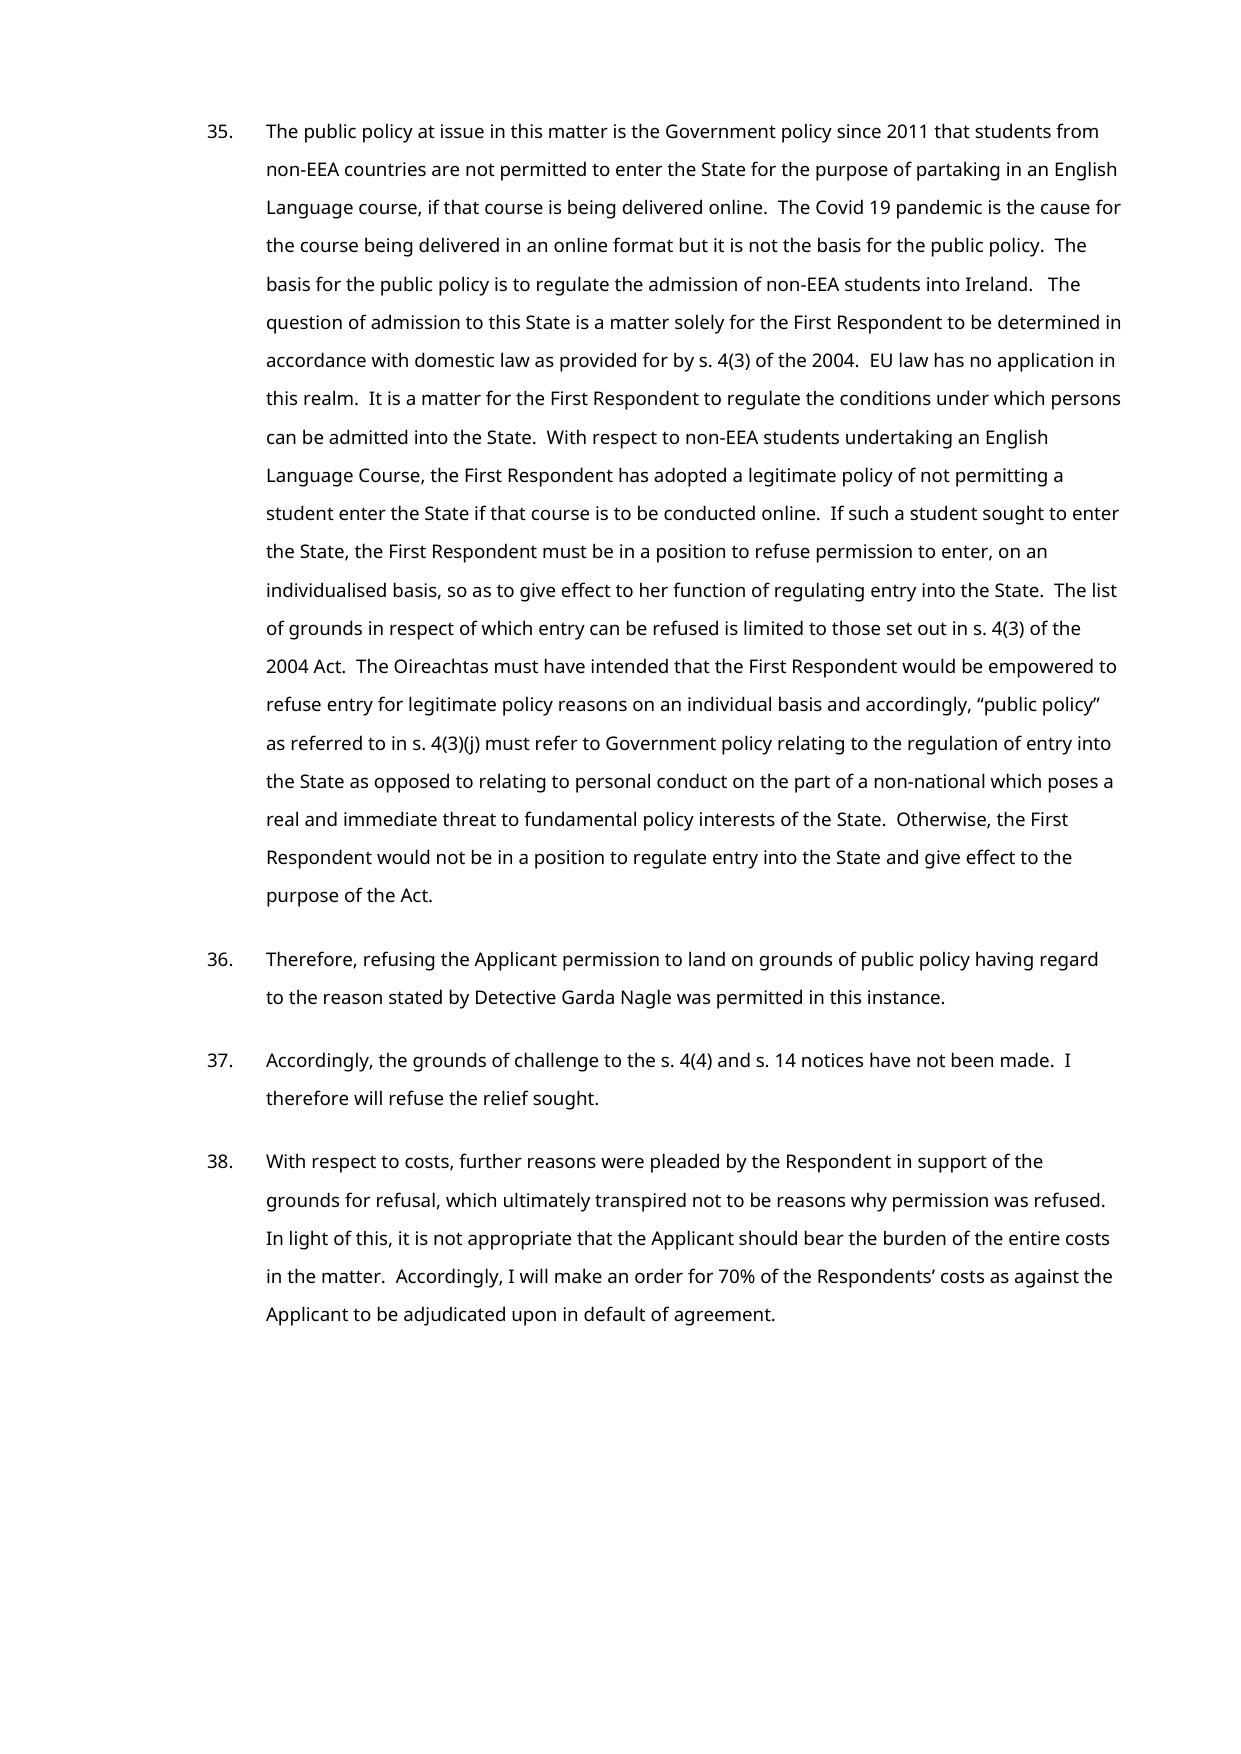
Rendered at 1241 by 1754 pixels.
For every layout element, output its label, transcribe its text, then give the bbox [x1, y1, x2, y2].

text 36. Therefore, refusing the Applicant permission to land on grounds of public policy having regard to the reason stated by Detective Garda Nagle was permitted in this instance. [207, 946, 1122, 1010]
text 37. Accordingly, the grounds of challenge to the s. 4(4) and s. 14 notices have not been made. I therefore will refuse the relief sought. [207, 1047, 1122, 1111]
text 38. With respect to costs, further reasons were pleaded by the Respondent in support of the grounds for refusal, which ultimately transpired not to be reasons why permission was refused. In light of this, it is not appropriate that the Applicant should bear the burden of the entire costs in the matter. Accordingly, I will make an order for 70% of the Respondents’ costs as against the Applicant to be adjudicated upon in default of agreement. [207, 1149, 1122, 1327]
text 35. The public policy at issue in this matter is the Government policy since 2011 that students from non-EEA countries are not permitted to enter the State for the purpose of partaking in an English Language course, if that course is being delivered online. The Covid 19 pandemic is the cause for the course being delivered in an online format but it is not the basis for the public policy. The basis for the public policy is to regulate the admission of non-EEA students into Ireland. The question of admission to this State is a matter solely for the First Respondent to be determined in accordance with domestic law as provided for by s. 4(3) of the 2004. EU law has no application in this realm. It is a matter for the First Respondent to regulate the conditions under which persons can be admitted into the State. With respect to non-EEA students undertaking an English Language Course, the First Respondent has adopted a legitimate policy of not permitting a student enter the State if that course is to be conducted online. If such a student sought to enter the State, the First Respondent must be in a position to refuse permission to enter, on an individualised basis, so as to give effect to her function of regulating entry into the State. The list of grounds in respect of which entry can be refused is limited to those set out in s. 4(3) of the 2004 Act. The Oireachtas must have intended that the First Respondent would be empowered to refuse entry for legitimate policy reasons on an individual basis and accordingly, “public policy” as referred to in s. 4(3)(j) must refer to Government policy relating to the regulation of entry into the State as opposed to relating to personal conduct on the part of a non-national which poses a real and immediate threat to fundamental policy interests of the State. Otherwise, the First Respondent would not be in a position to regulate entry into the State and give effect to the purpose of the Act. [207, 118, 1122, 908]
